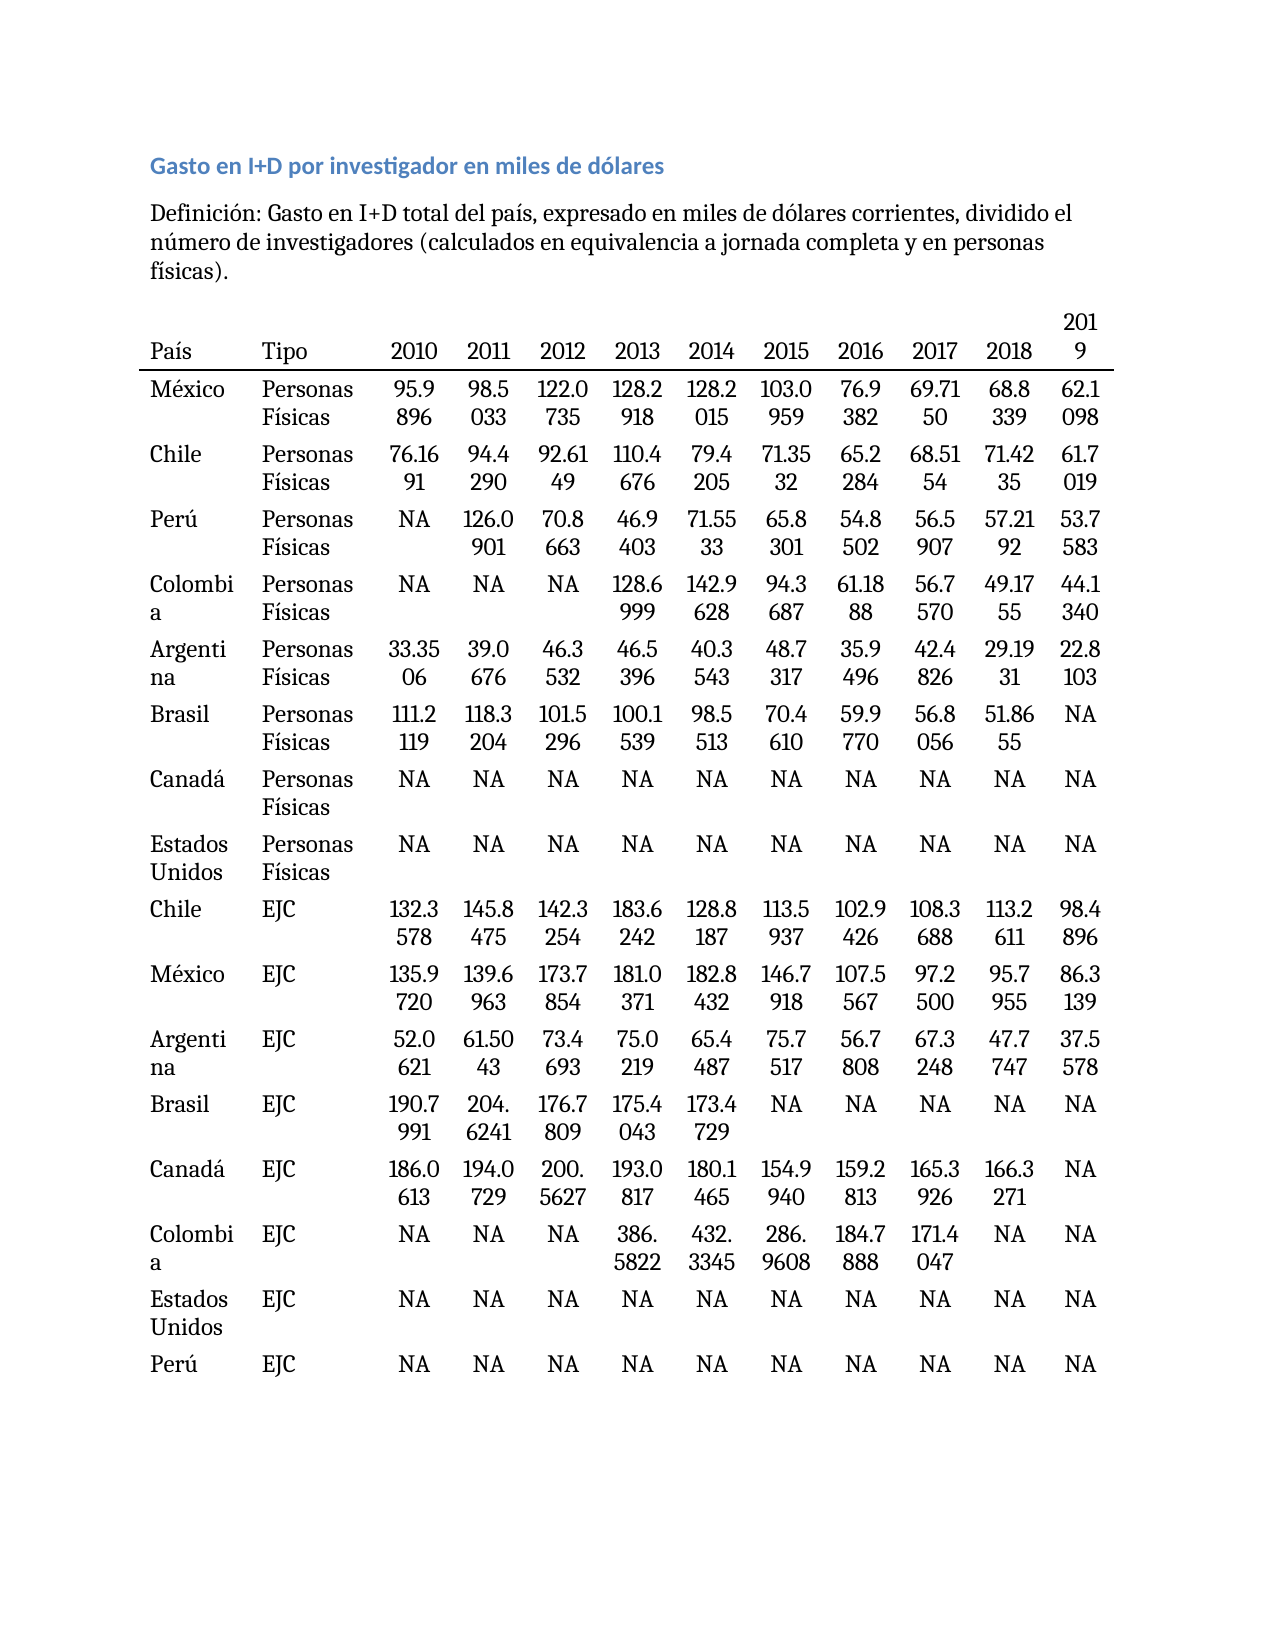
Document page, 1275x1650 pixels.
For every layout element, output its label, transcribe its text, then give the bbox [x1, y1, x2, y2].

table_cell México [139, 371, 250, 436]
table_cell Canadá [139, 761, 250, 826]
table_cell 118.3204 [451, 696, 526, 761]
table_cell 53.7583 [1047, 501, 1114, 566]
table_cell Personas Físicas [250, 501, 377, 566]
table_cell NA [526, 826, 600, 891]
table_cell 100.1539 [600, 696, 674, 761]
table_cell Brasil [139, 696, 250, 761]
table_cell 70.4610 [749, 696, 823, 761]
table_cell 56.8056 [898, 696, 972, 761]
table_cell NA [600, 826, 674, 891]
table_cell 68.5154 [898, 436, 972, 501]
table_cell 48.7317 [749, 631, 823, 696]
table_cell 98.5033 [451, 371, 526, 436]
table_cell 65.4487 [675, 1021, 749, 1086]
table_cell NA [824, 826, 898, 891]
table_cell Chile [139, 891, 250, 956]
table_cell NA [675, 1346, 749, 1382]
table_cell NA [972, 1346, 1047, 1382]
table_cell 204.6241 [451, 1086, 526, 1151]
table_cell 181.0371 [600, 956, 674, 1021]
table_cell Estados Unidos [139, 1281, 250, 1346]
table_cell 62.1098 [1047, 371, 1114, 436]
table_cell NA [526, 1346, 600, 1382]
table_cell México [139, 956, 250, 1021]
table_cell 86.3139 [1047, 956, 1114, 1021]
table_cell 286.9608 [749, 1216, 823, 1281]
table_cell 92.6149 [526, 436, 600, 501]
table_cell 142.3254 [526, 891, 600, 956]
table_cell Personas Físicas [250, 696, 377, 761]
table_cell NA [972, 826, 1047, 891]
table_cell Colombia [139, 566, 250, 631]
table_cell EJC [250, 1021, 377, 1086]
table_cell NA [898, 826, 972, 891]
table_cell NA [749, 1281, 823, 1346]
text Definición: Gasto en I+D total del país, expresado en miles de dólares corrientes, dividido el número de investigadores (calculados en equivalencia a jornada completa y en personas físicas). [150, 199, 1125, 286]
table_header 2014 [675, 304, 749, 369]
table_cell 122.0735 [526, 371, 600, 436]
table_cell EJC [250, 891, 377, 956]
table_cell NA [451, 1216, 526, 1281]
table_cell NA [972, 1281, 1047, 1346]
table_cell NA [749, 1086, 823, 1151]
table_cell NA [1047, 696, 1114, 761]
table_cell Argentina [139, 631, 250, 696]
table_cell NA [1047, 826, 1114, 891]
table_cell 135.9720 [377, 956, 451, 1021]
table_cell 102.9426 [824, 891, 898, 956]
table_cell Perú [139, 1346, 250, 1382]
table_cell 176.7809 [526, 1086, 600, 1151]
table_cell NA [898, 1346, 972, 1382]
subtitle Gasto en I+D por investigador en miles de dólares [150, 150, 1125, 181]
table_cell 37.5578 [1047, 1021, 1114, 1086]
table_cell 166.3271 [972, 1151, 1047, 1216]
table_cell 69.7150 [898, 371, 972, 436]
table_cell 132.3578 [377, 891, 451, 956]
table_cell NA [377, 1281, 451, 1346]
table_cell NA [898, 761, 972, 826]
table_cell 173.4729 [675, 1086, 749, 1151]
table_cell NA [972, 1086, 1047, 1151]
table_cell 94.4290 [451, 436, 526, 501]
table_cell EJC [250, 1216, 377, 1281]
table_cell 65.2284 [824, 436, 898, 501]
table_cell NA [1047, 1086, 1114, 1151]
table_cell NA [451, 1346, 526, 1382]
table_cell NA [600, 1281, 674, 1346]
table_cell 29.1931 [972, 631, 1047, 696]
table_cell 146.7918 [749, 956, 823, 1021]
table_cell NA [898, 1086, 972, 1151]
table_cell 107.5567 [824, 956, 898, 1021]
table_cell 79.4205 [675, 436, 749, 501]
table_cell NA [377, 1216, 451, 1281]
table_cell NA [824, 1346, 898, 1382]
table_cell NA [675, 1281, 749, 1346]
table_cell 40.3543 [675, 631, 749, 696]
table_cell 190.7991 [377, 1086, 451, 1151]
table_header 2012 [526, 304, 600, 369]
table_cell 126.0901 [451, 501, 526, 566]
table_cell 46.3532 [526, 631, 600, 696]
table_cell 128.2918 [600, 371, 674, 436]
table_cell 33.3506 [377, 631, 451, 696]
table_cell 184.7888 [824, 1216, 898, 1281]
table_cell NA [451, 1281, 526, 1346]
table_cell 56.7570 [898, 566, 972, 631]
table_cell 51.8655 [972, 696, 1047, 761]
table_cell NA [377, 566, 451, 631]
table_cell NA [824, 1281, 898, 1346]
table_cell 56.7808 [824, 1021, 898, 1086]
table_cell 46.5396 [600, 631, 674, 696]
table_cell 142.9628 [675, 566, 749, 631]
table_header 2018 [972, 304, 1047, 369]
table_cell 98.5513 [675, 696, 749, 761]
table_cell Personas Físicas [250, 436, 377, 501]
table_cell 103.0959 [749, 371, 823, 436]
table_header País [139, 304, 250, 369]
table_header 2015 [749, 304, 823, 369]
table_cell 94.3687 [749, 566, 823, 631]
table_cell 110.4676 [600, 436, 674, 501]
table_header 2011 [451, 304, 526, 369]
table_cell 173.7854 [526, 956, 600, 1021]
table_cell 70.8663 [526, 501, 600, 566]
table_cell 73.4693 [526, 1021, 600, 1086]
table_cell 432.3345 [675, 1216, 749, 1281]
table_cell Argentina [139, 1021, 250, 1086]
table_cell 171.4047 [898, 1216, 972, 1281]
table_cell NA [675, 826, 749, 891]
table_header Tipo [250, 304, 377, 369]
table_cell NA [1047, 1346, 1114, 1382]
table_cell 108.3688 [898, 891, 972, 956]
table_cell 56.5907 [898, 501, 972, 566]
table_cell 194.0729 [451, 1151, 526, 1216]
table_cell 49.1755 [972, 566, 1047, 631]
table_cell 76.9382 [824, 371, 898, 436]
table_cell NA [824, 1086, 898, 1151]
table_cell NA [377, 501, 451, 566]
table_cell 145.8475 [451, 891, 526, 956]
table_cell 95.9896 [377, 371, 451, 436]
table_cell EJC [250, 1086, 377, 1151]
table_cell 128.6999 [600, 566, 674, 631]
table_cell 97.2500 [898, 956, 972, 1021]
table_cell 68.8339 [972, 371, 1047, 436]
table_cell NA [675, 761, 749, 826]
table_cell EJC [250, 1281, 377, 1346]
table_cell 42.4826 [898, 631, 972, 696]
table_cell 71.5533 [675, 501, 749, 566]
table_cell NA [451, 826, 526, 891]
table_cell NA [377, 1346, 451, 1382]
table_cell 75.7517 [749, 1021, 823, 1086]
table_cell Personas Físicas [250, 631, 377, 696]
table_cell 386.5822 [600, 1216, 674, 1281]
table_cell NA [377, 826, 451, 891]
table_cell 22.8103 [1047, 631, 1114, 696]
table_cell 182.8432 [675, 956, 749, 1021]
table_header 2017 [898, 304, 972, 369]
table_cell Estados Unidos [139, 826, 250, 891]
table_cell NA [451, 761, 526, 826]
table_cell 54.8502 [824, 501, 898, 566]
table_cell Personas Físicas [250, 566, 377, 631]
table_cell NA [972, 761, 1047, 826]
table_cell NA [451, 566, 526, 631]
table_cell NA [972, 1216, 1047, 1281]
table_cell 61.7019 [1047, 436, 1114, 501]
table_cell 44.1340 [1047, 566, 1114, 631]
table_cell 101.5296 [526, 696, 600, 761]
table_cell 175.4043 [600, 1086, 674, 1151]
table_cell 75.0219 [600, 1021, 674, 1086]
table_cell 111.2119 [377, 696, 451, 761]
table_cell 113.5937 [749, 891, 823, 956]
table_cell NA [824, 761, 898, 826]
table_cell NA [526, 566, 600, 631]
table_cell 165.3926 [898, 1151, 972, 1216]
table_cell 159.2813 [824, 1151, 898, 1216]
table_cell NA [526, 1216, 600, 1281]
table_cell 71.3532 [749, 436, 823, 501]
table_cell 57.2192 [972, 501, 1047, 566]
table_cell 95.7955 [972, 956, 1047, 1021]
table_cell NA [749, 826, 823, 891]
table_cell NA [377, 761, 451, 826]
table_header 2019 [1047, 304, 1114, 369]
table_cell Personas Físicas [250, 371, 377, 436]
table_cell NA [1047, 1151, 1114, 1216]
table_cell NA [749, 761, 823, 826]
table_cell Chile [139, 436, 250, 501]
table_cell 61.1888 [824, 566, 898, 631]
table_header 2016 [824, 304, 898, 369]
table_cell 35.9496 [824, 631, 898, 696]
table_cell EJC [250, 1151, 377, 1216]
table_cell 71.4235 [972, 436, 1047, 501]
table_cell 52.0621 [377, 1021, 451, 1086]
table_cell 65.8301 [749, 501, 823, 566]
table_cell NA [898, 1281, 972, 1346]
table_cell 46.9403 [600, 501, 674, 566]
table_cell 139.6963 [451, 956, 526, 1021]
table_cell NA [749, 1346, 823, 1382]
table_cell Perú [139, 501, 250, 566]
table_cell 180.1465 [675, 1151, 749, 1216]
table_cell NA [1047, 1281, 1114, 1346]
table_cell 193.0817 [600, 1151, 674, 1216]
table_cell 128.8187 [675, 891, 749, 956]
table_cell NA [600, 761, 674, 826]
table_cell Brasil [139, 1086, 250, 1151]
table_cell 76.1691 [377, 436, 451, 501]
table_cell NA [600, 1346, 674, 1382]
table_cell Personas Físicas [250, 826, 377, 891]
table_cell 183.6242 [600, 891, 674, 956]
table_cell EJC [250, 1346, 377, 1382]
table_cell 154.9940 [749, 1151, 823, 1216]
table_header 2010 [377, 304, 451, 369]
table_cell 200.5627 [526, 1151, 600, 1216]
table_cell 67.3248 [898, 1021, 972, 1086]
table_cell NA [1047, 1216, 1114, 1281]
table_cell NA [1047, 761, 1114, 826]
table_cell Personas Físicas [250, 761, 377, 826]
table_cell Colombia [139, 1216, 250, 1281]
table_cell 186.0613 [377, 1151, 451, 1216]
table_cell 59.9770 [824, 696, 898, 761]
table_cell 61.5043 [451, 1021, 526, 1086]
table_cell NA [526, 761, 600, 826]
table_cell 98.4896 [1047, 891, 1114, 956]
table_cell 113.2611 [972, 891, 1047, 956]
table_cell Canadá [139, 1151, 250, 1216]
table_cell 39.0676 [451, 631, 526, 696]
table_cell NA [526, 1281, 600, 1346]
table_header 2013 [600, 304, 674, 369]
table_cell 47.7747 [972, 1021, 1047, 1086]
table_cell 128.2015 [675, 371, 749, 436]
table_cell EJC [250, 956, 377, 1021]
